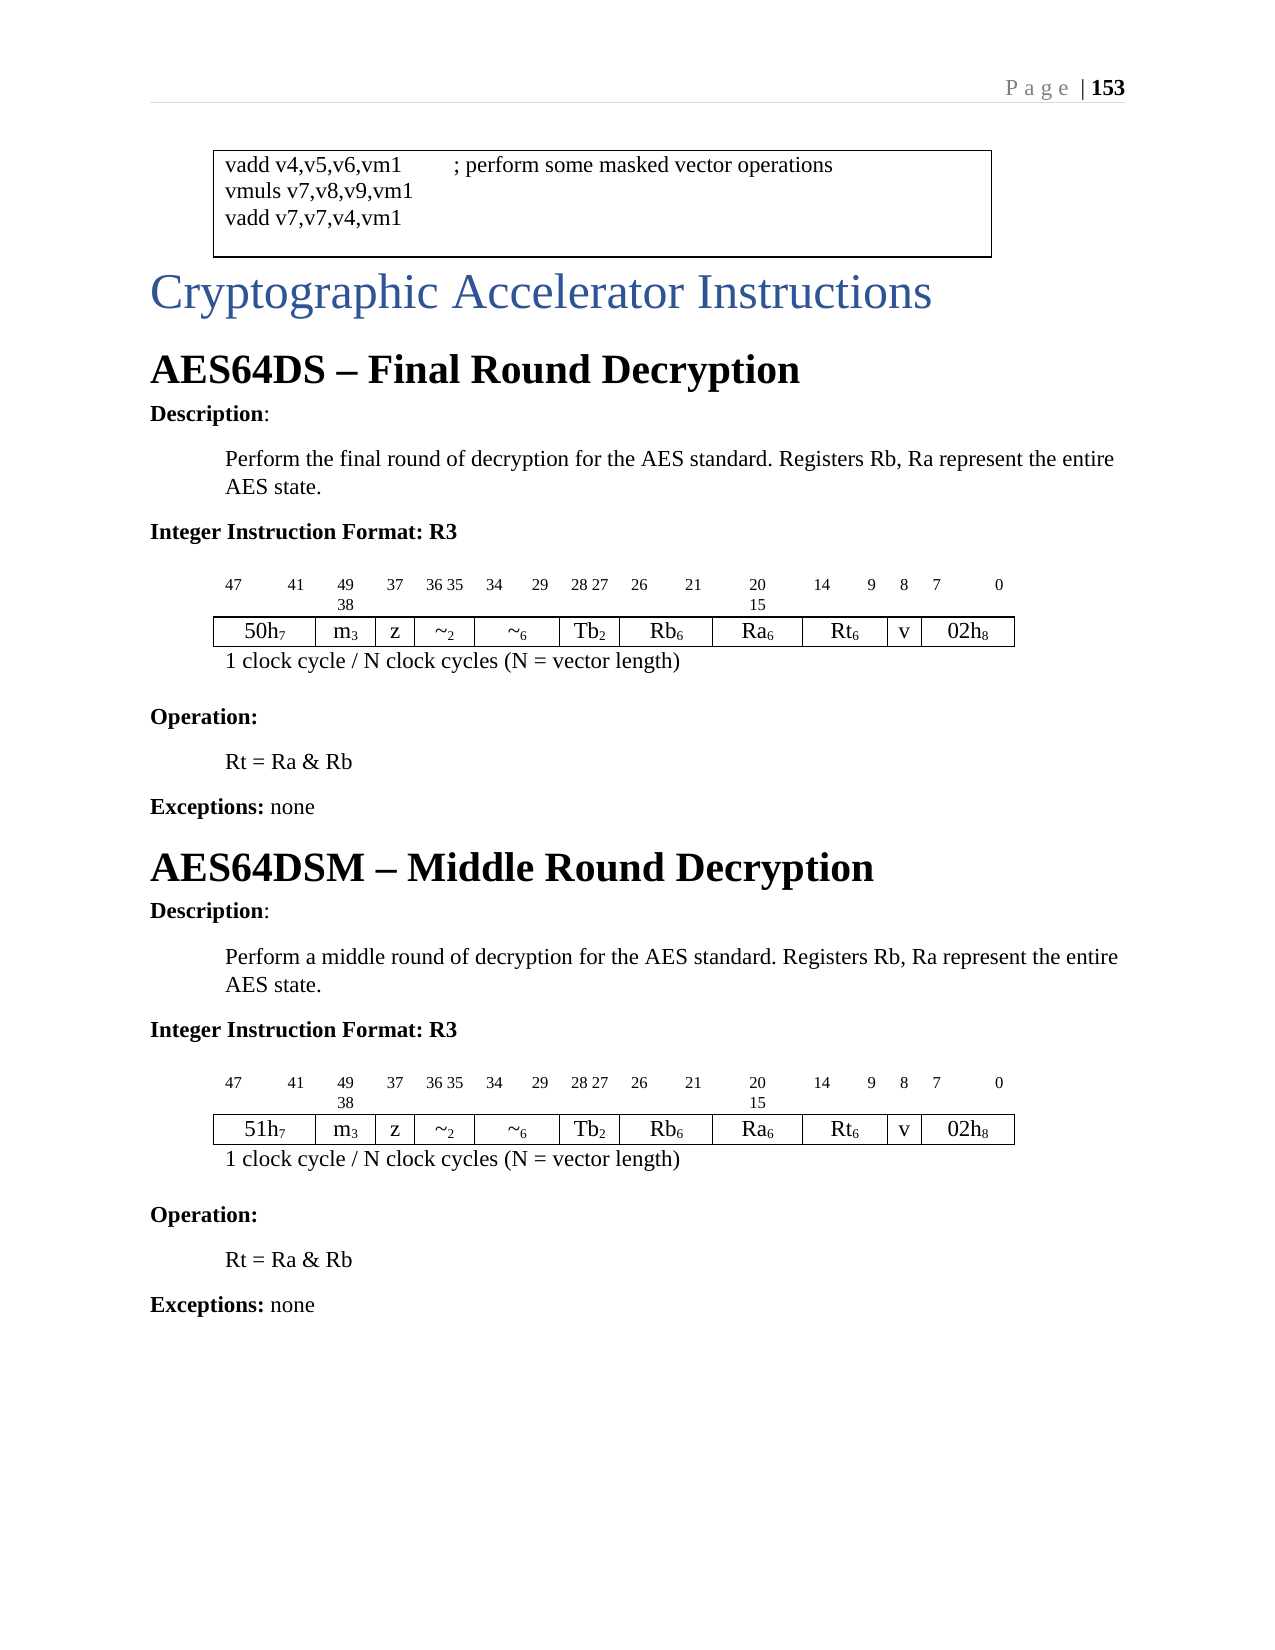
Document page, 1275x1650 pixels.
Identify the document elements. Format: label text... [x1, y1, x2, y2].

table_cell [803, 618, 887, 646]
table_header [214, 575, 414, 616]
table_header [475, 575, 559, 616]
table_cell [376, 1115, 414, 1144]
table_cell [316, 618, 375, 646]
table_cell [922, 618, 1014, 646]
text Operation: [150, 703, 1125, 729]
subtitle AES64DSM – Middle Round Decryption [150, 842, 1125, 890]
subtitle AES64DS – Final Round Decryption [150, 344, 1125, 392]
text Integer Instruction Format: R3 [150, 1016, 1125, 1043]
text Perform a middle round of decryption for the AES standard. Registers Rb, Ra represent the entire AES state. [225, 943, 1125, 997]
text Rt = Ra & Rb [150, 748, 1125, 774]
text Exceptions: none [150, 793, 1125, 819]
text Perform the final round of decryption for the AES standard. Registers Rb, Ra represent the entire AES state. [225, 445, 1125, 499]
text Operation: [150, 1201, 1125, 1227]
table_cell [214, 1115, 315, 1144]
text Description: [150, 898, 1125, 924]
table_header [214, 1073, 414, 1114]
text 1 clock cycle / N clock cycles (N = vector length) [225, 647, 1125, 673]
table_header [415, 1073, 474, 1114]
text 1 clock cycle / N clock cycles (N = vector length) [225, 1145, 1125, 1171]
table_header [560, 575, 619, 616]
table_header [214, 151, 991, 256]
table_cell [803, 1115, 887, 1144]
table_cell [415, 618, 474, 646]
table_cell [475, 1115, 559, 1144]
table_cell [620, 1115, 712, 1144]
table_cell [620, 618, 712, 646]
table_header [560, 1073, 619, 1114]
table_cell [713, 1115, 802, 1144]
text Rt = Ra & Rb [150, 1246, 1125, 1272]
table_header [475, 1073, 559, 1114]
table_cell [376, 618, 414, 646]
text Exceptions: none [150, 1291, 1125, 1317]
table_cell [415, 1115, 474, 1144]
text Integer Instruction Format: R3 [150, 518, 1125, 545]
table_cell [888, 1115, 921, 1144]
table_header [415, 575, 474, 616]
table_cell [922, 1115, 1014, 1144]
text Description: [150, 400, 1125, 426]
subtitle Cryptographic Accelerator Instructions [150, 262, 1125, 319]
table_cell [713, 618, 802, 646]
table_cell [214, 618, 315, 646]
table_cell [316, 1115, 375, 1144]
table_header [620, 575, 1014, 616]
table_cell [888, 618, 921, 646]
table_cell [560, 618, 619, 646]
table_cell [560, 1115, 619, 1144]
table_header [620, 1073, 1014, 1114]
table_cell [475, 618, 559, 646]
